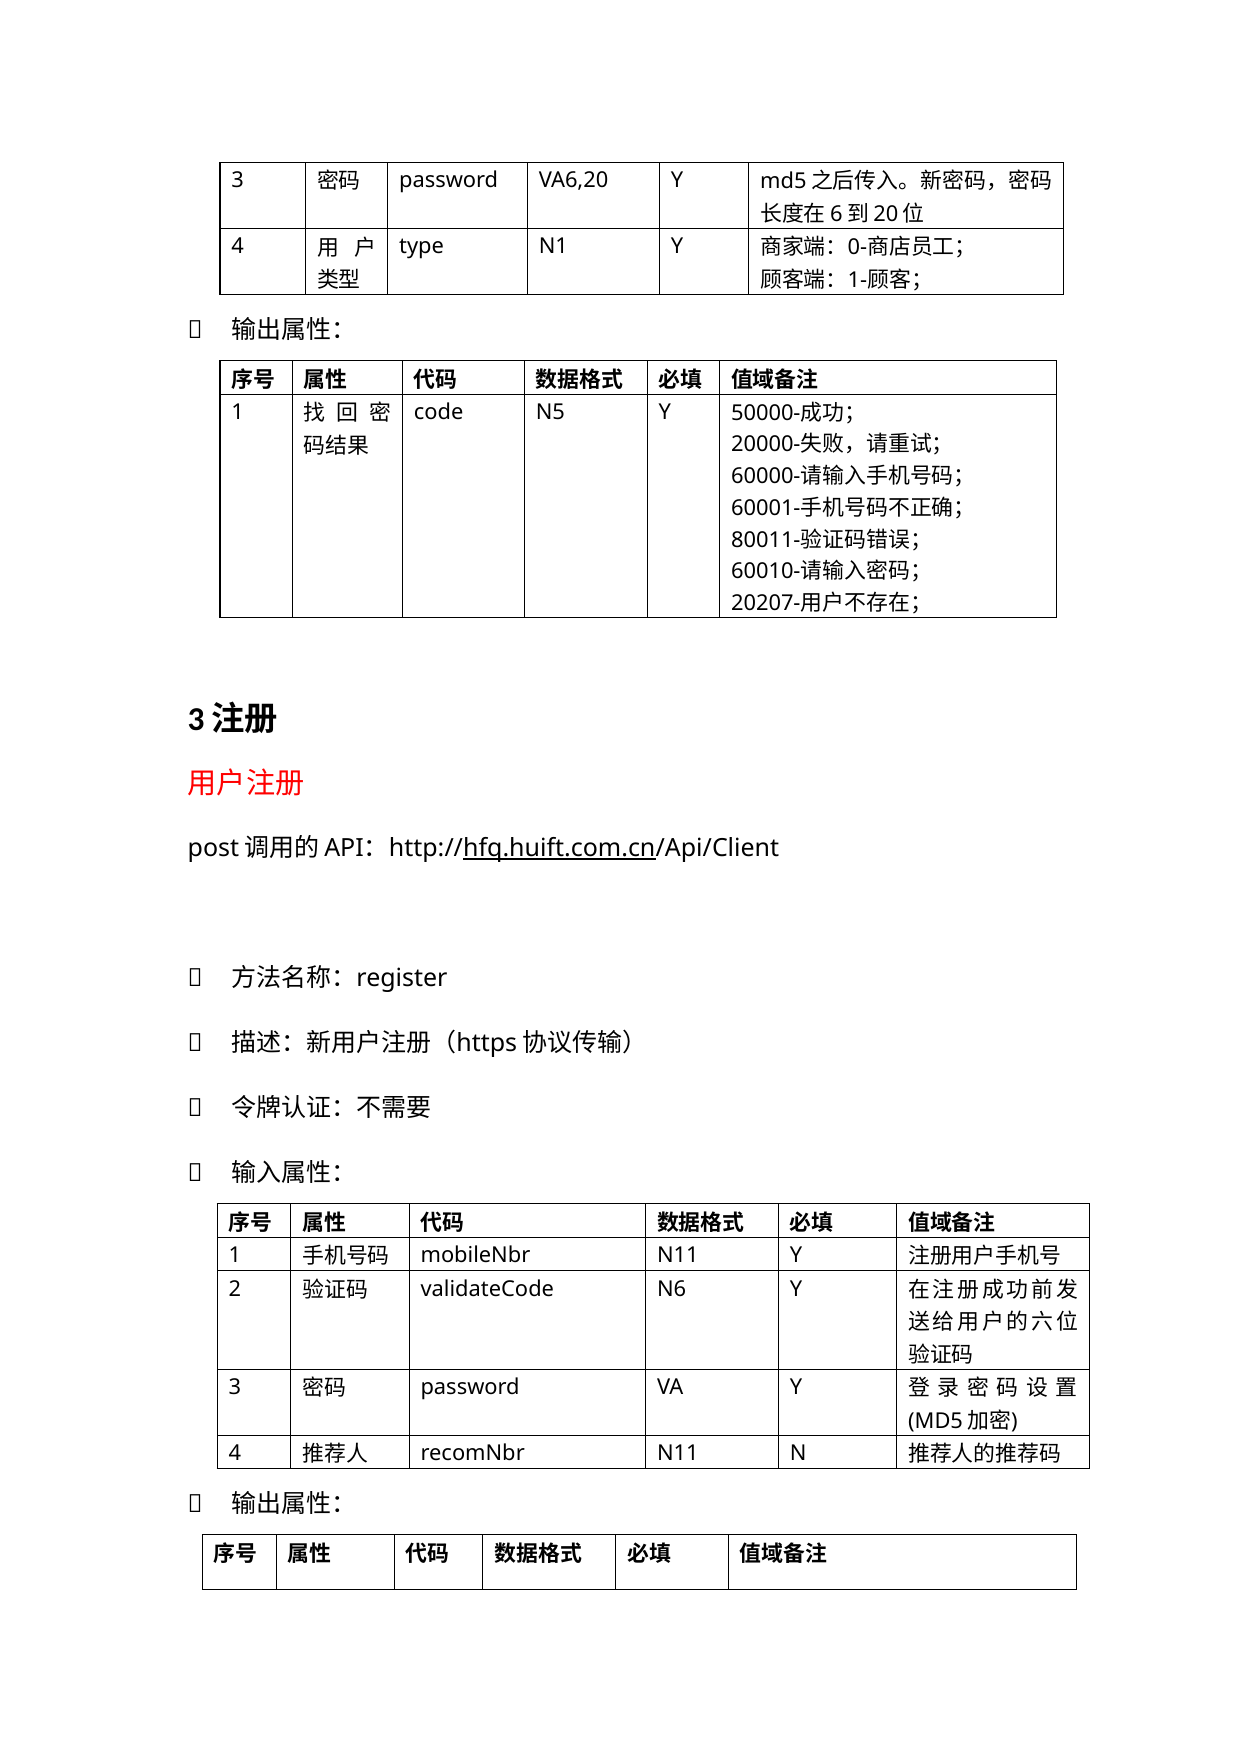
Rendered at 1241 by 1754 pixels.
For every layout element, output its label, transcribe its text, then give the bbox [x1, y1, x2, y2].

table_cell 验证码 [291, 1271, 409, 1369]
table_cell password [388, 163, 527, 228]
text 用户注册 [187, 748, 1053, 813]
table_cell 3 [221, 163, 305, 228]
table_cell 2 [218, 1271, 290, 1369]
table_cell type [388, 229, 527, 294]
table_cell 手机号码 [291, 1238, 409, 1270]
table_header 序号 [203, 1535, 276, 1589]
table_header 代码 [395, 1535, 482, 1589]
table_header 属性 [293, 361, 402, 394]
table_cell N11 [646, 1436, 778, 1468]
table_cell 商家端：0-商店员工； 顾客端：1-顾客； [749, 229, 1063, 294]
table_cell N [779, 1436, 896, 1468]
table_cell Y [648, 395, 719, 617]
table_cell 用户类型 [306, 229, 387, 294]
table_cell 在注册成功前发送给用户的六位验证码 [897, 1271, 1089, 1369]
table_cell N1 [528, 229, 659, 294]
table_header 值域备注 [729, 1535, 1076, 1589]
table_cell Y [660, 163, 748, 228]
table_header 序号 [218, 1204, 290, 1237]
table_header 代码 [403, 361, 524, 394]
table_cell VA6,20 [528, 163, 659, 228]
table_cell 找回密码结果 [293, 395, 402, 617]
table_header 数据格式 [525, 361, 647, 394]
table_cell N11 [646, 1238, 778, 1270]
table_header 值域备注 [720, 361, 1056, 394]
table_cell validateCode [410, 1271, 645, 1369]
table_cell 密码 [306, 163, 387, 228]
table_cell 推荐人的推荐码 [897, 1436, 1089, 1468]
list 输出属性： [187, 1469, 1053, 1534]
table_cell 登录密码设置(MD5加密) [897, 1370, 1089, 1435]
text post调用的API：http://hfq.huift.com.cn/Api/Client [187, 813, 1053, 878]
table_cell N5 [525, 395, 647, 617]
table_cell 4 [218, 1436, 290, 1468]
table_cell 1 [218, 1238, 290, 1270]
list 输入属性： [187, 1138, 1053, 1203]
table_cell mobileNbr [410, 1238, 645, 1270]
table_cell password [410, 1370, 645, 1435]
table_cell 密码 [291, 1370, 409, 1435]
table_header 属性 [277, 1535, 394, 1589]
table_cell Y [779, 1238, 896, 1270]
table_header 必填 [648, 361, 719, 394]
list 令牌认证：不需要 [187, 1073, 1053, 1138]
text 3注册 [187, 683, 1053, 748]
table_cell 3 [218, 1370, 290, 1435]
list 方法名称：register [187, 943, 1053, 1008]
table_cell 4 [221, 229, 305, 294]
table_header 数据格式 [646, 1204, 778, 1237]
table_cell Y [660, 229, 748, 294]
table_header 必填 [616, 1535, 728, 1589]
table_cell N6 [646, 1271, 778, 1369]
list 描述：新用户注册（https协议传输） [187, 1008, 1053, 1073]
table_cell 1 [221, 395, 292, 617]
table_cell Y [779, 1370, 896, 1435]
table_header 代码 [410, 1204, 645, 1237]
table_cell code [403, 395, 524, 617]
list 输出属性： [187, 295, 1053, 360]
table_header 数据格式 [483, 1535, 615, 1589]
table_header 序号 [221, 361, 292, 394]
table_cell Y [779, 1271, 896, 1369]
table_header 值域备注 [897, 1204, 1089, 1237]
table_cell VA [646, 1370, 778, 1435]
table_cell 注册用户手机号 [897, 1238, 1089, 1270]
table_cell 50000-成功； 20000-失败，请重试； 60000-请输入手机号码； 60001-手机号码不正确； 80011-验证码错误； 60010-请输入密码； 20207-用户不存在； [720, 395, 1056, 617]
table_header 必填 [779, 1204, 896, 1237]
table_cell 推荐人 [291, 1436, 409, 1468]
table_cell recomNbr [410, 1436, 645, 1468]
table_header 属性 [291, 1204, 409, 1237]
table_cell md5之后传入。新密码，密码长度在6到20位 [749, 163, 1063, 228]
